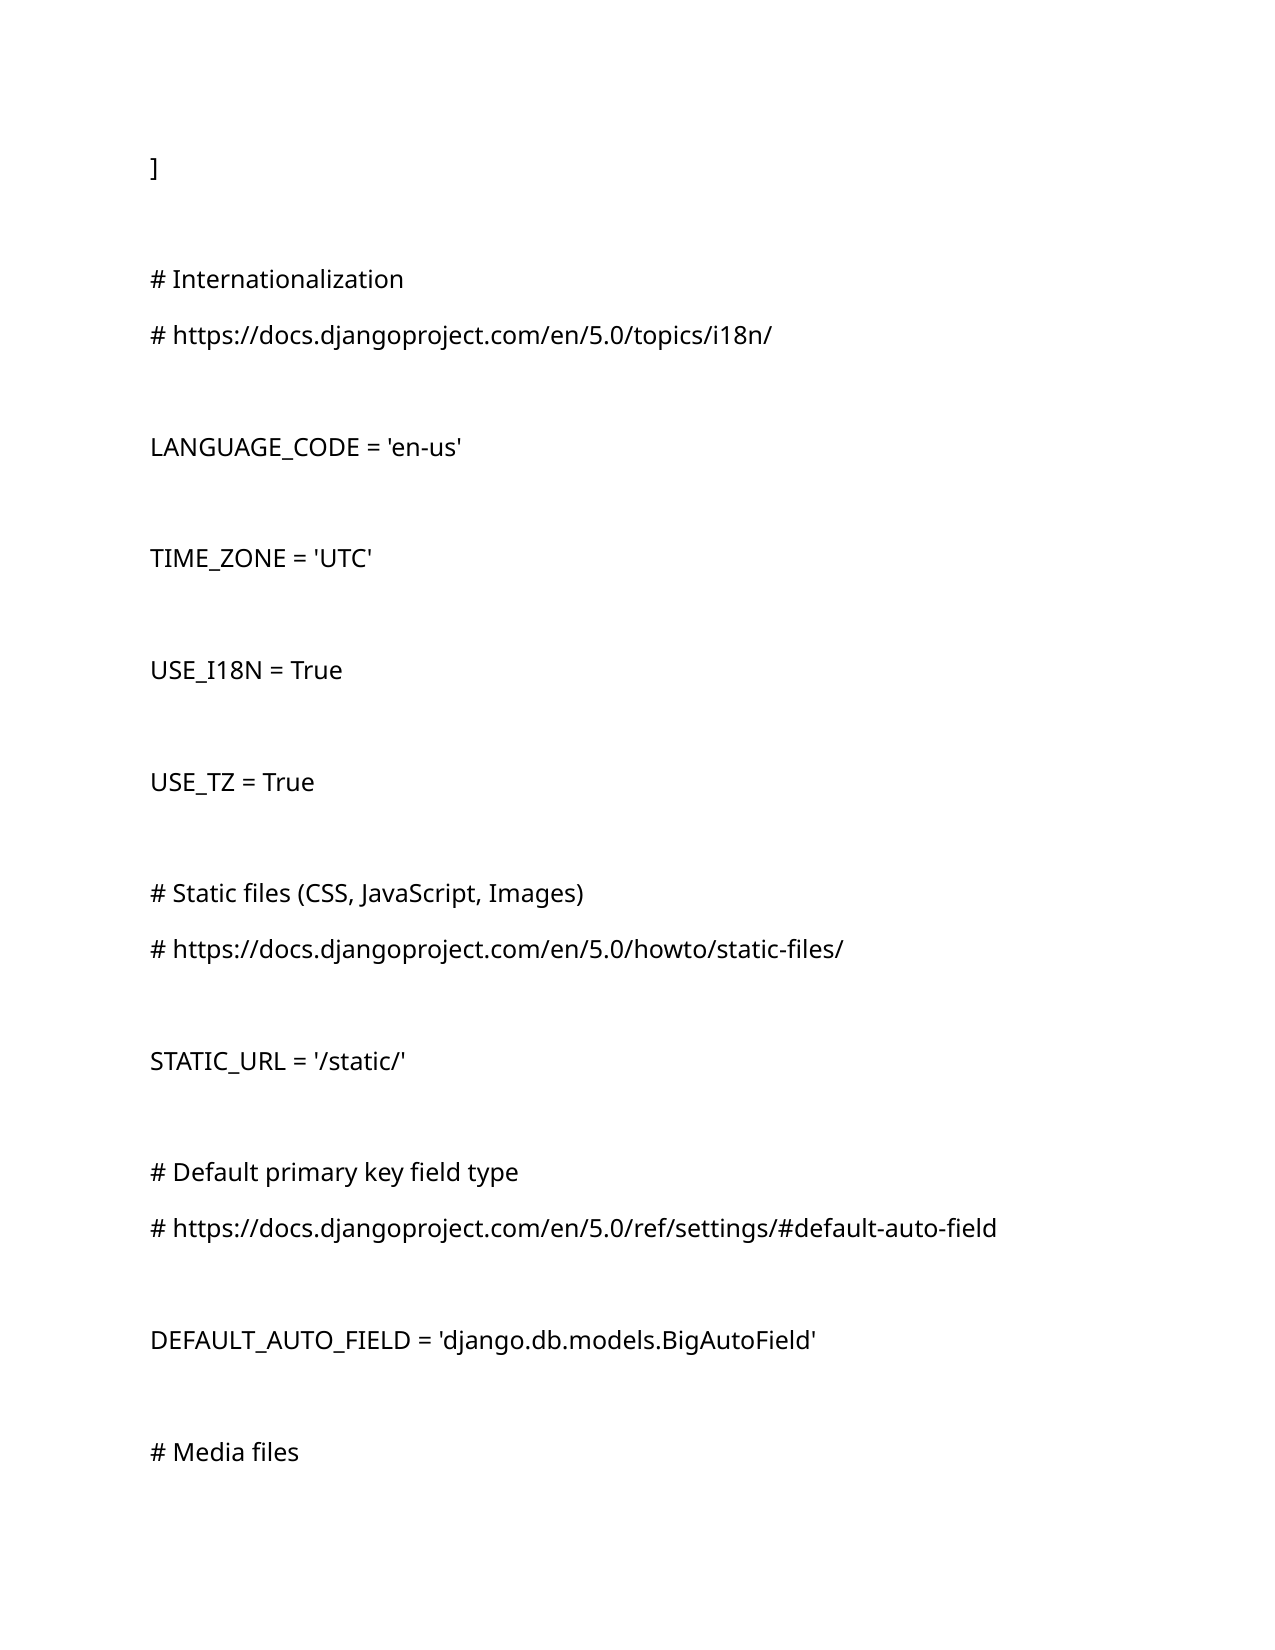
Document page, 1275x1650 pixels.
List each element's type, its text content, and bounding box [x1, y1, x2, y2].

text STATIC_URL = '/static/' [150, 1043, 1125, 1077]
text USE_I18N = True [150, 652, 1125, 687]
text ] [150, 150, 1125, 184]
text LANGUAGE_CODE = 'en-us' [150, 429, 1125, 463]
text # Default primary key field type [150, 1155, 1125, 1189]
text USE_TZ = True [150, 764, 1125, 798]
text TIME_ZONE = 'UTC' [150, 541, 1125, 575]
text DEFAULT_AUTO_FIELD = 'django.db.models.BigAutoField' [150, 1322, 1125, 1357]
text # Internationalization [150, 262, 1125, 296]
text # https://docs.djangoproject.com/en/5.0/ref/settings/#default-auto-field [150, 1211, 1125, 1245]
text # Media files [150, 1434, 1125, 1468]
text # https://docs.djangoproject.com/en/5.0/topics/i18n/ [150, 317, 1125, 352]
text # Static files (CSS, JavaScript, Images) [150, 876, 1125, 910]
text # https://docs.djangoproject.com/en/5.0/howto/static-files/ [150, 932, 1125, 966]
